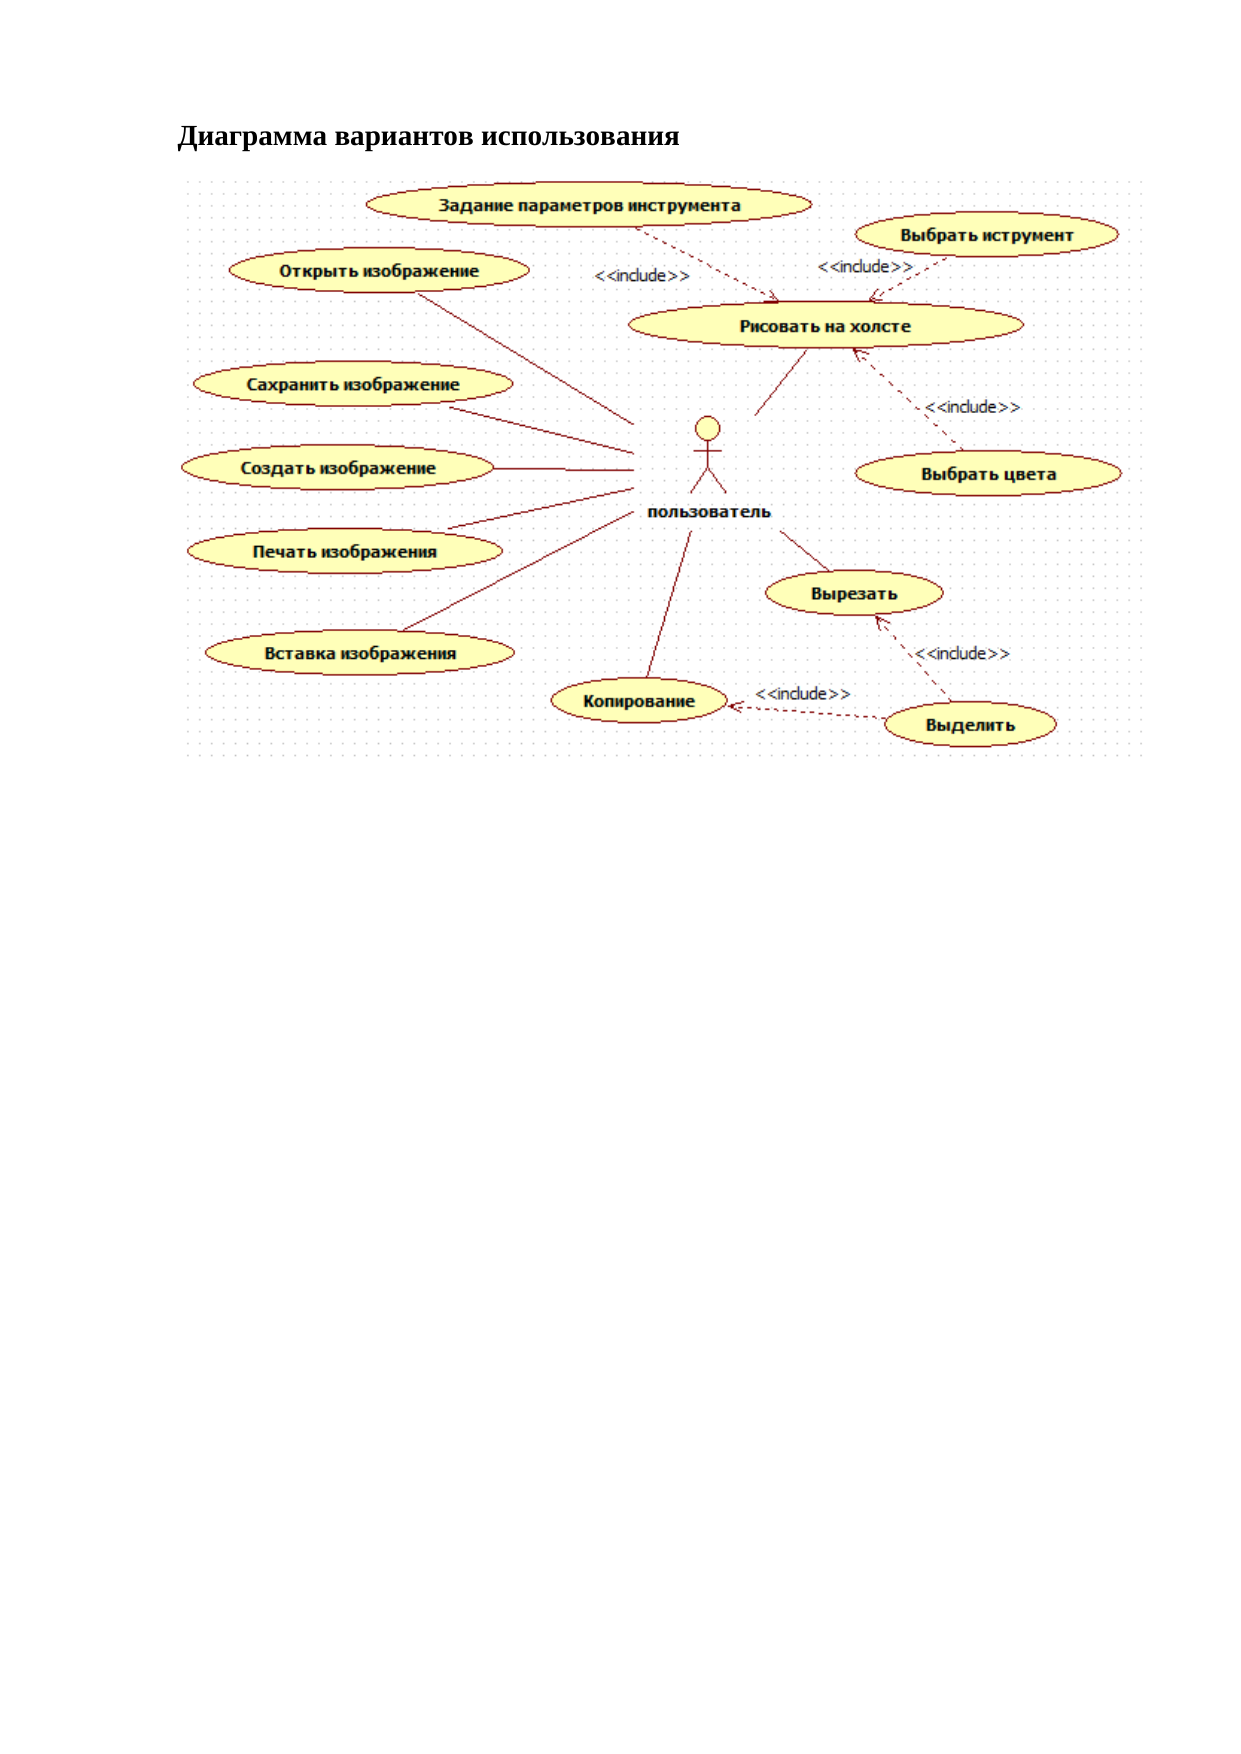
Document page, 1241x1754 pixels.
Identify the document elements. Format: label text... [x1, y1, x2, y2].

text Диаграмма вариантов использования [177, 118, 1152, 152]
picture [177, 177, 1151, 761]
